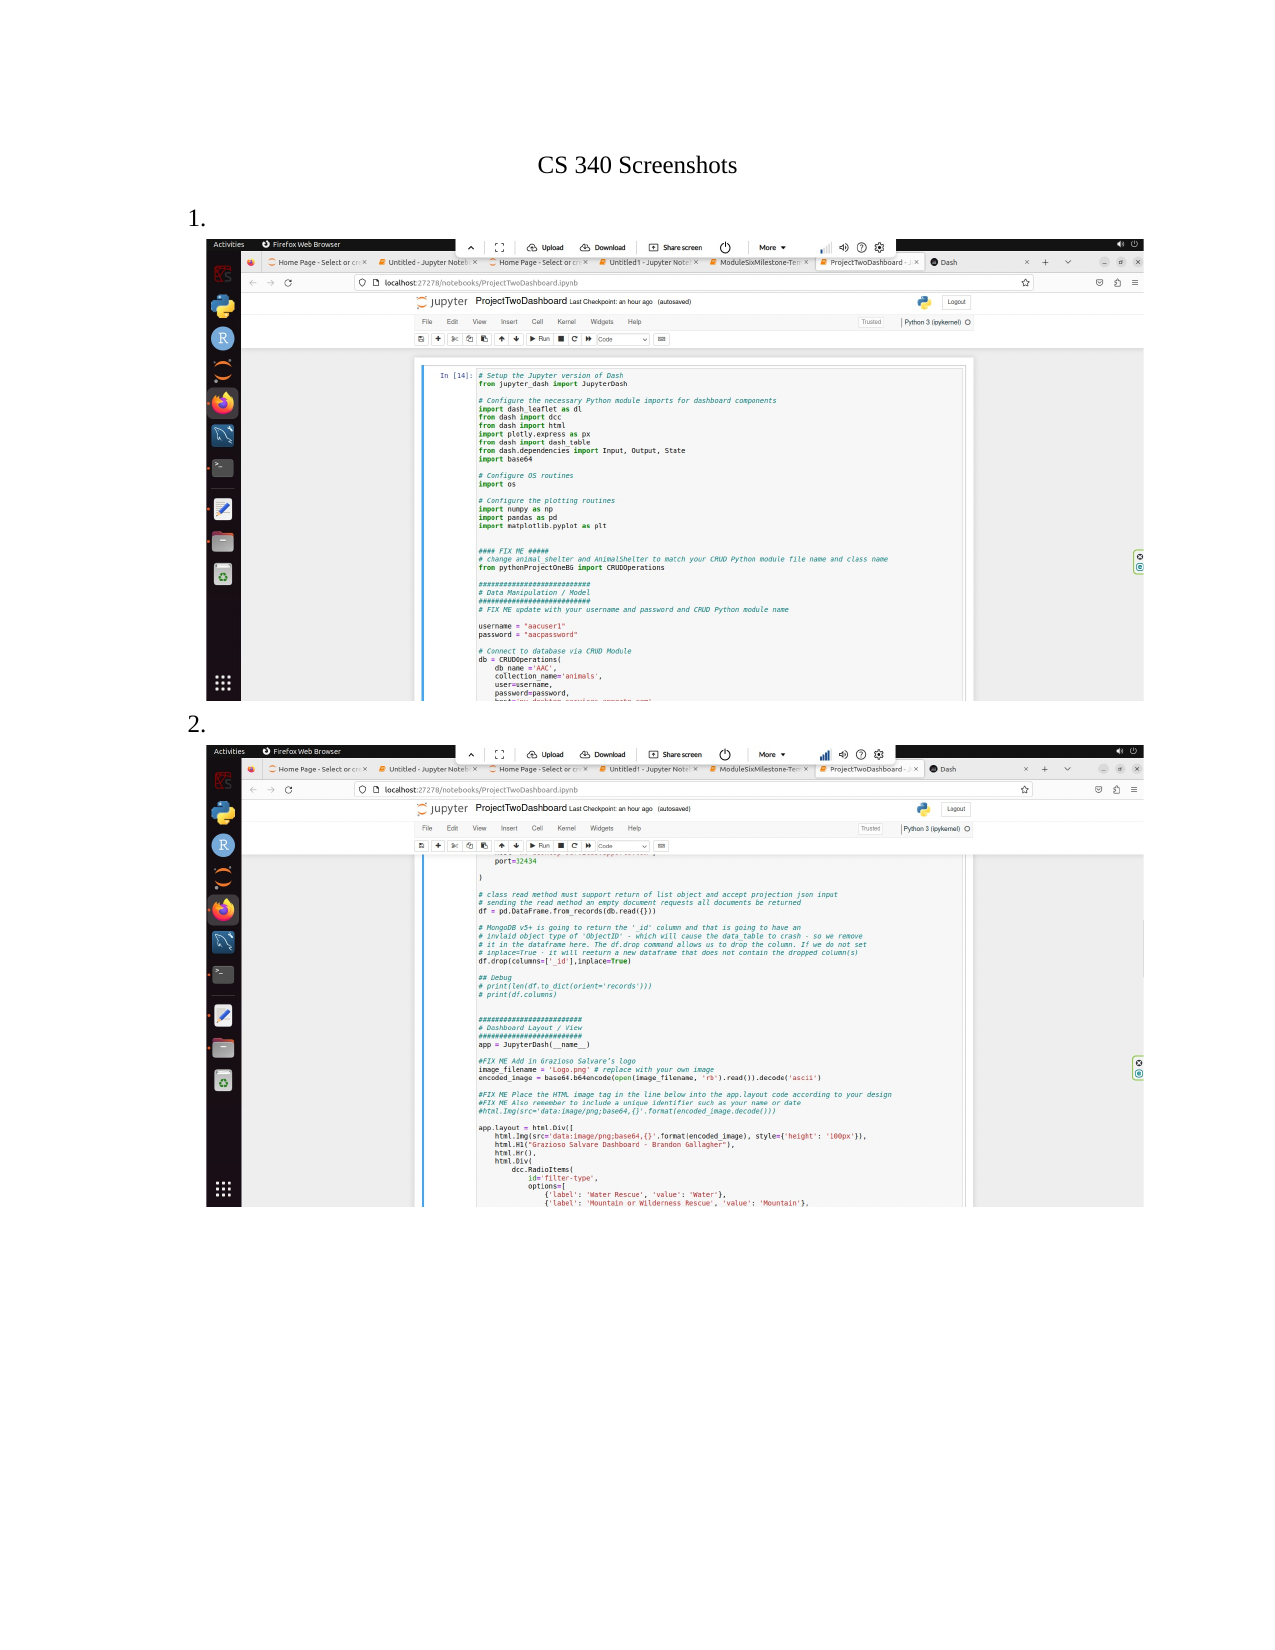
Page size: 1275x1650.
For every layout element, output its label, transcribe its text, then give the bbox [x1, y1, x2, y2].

text CS 340 Screenshots [150, 150, 1125, 179]
